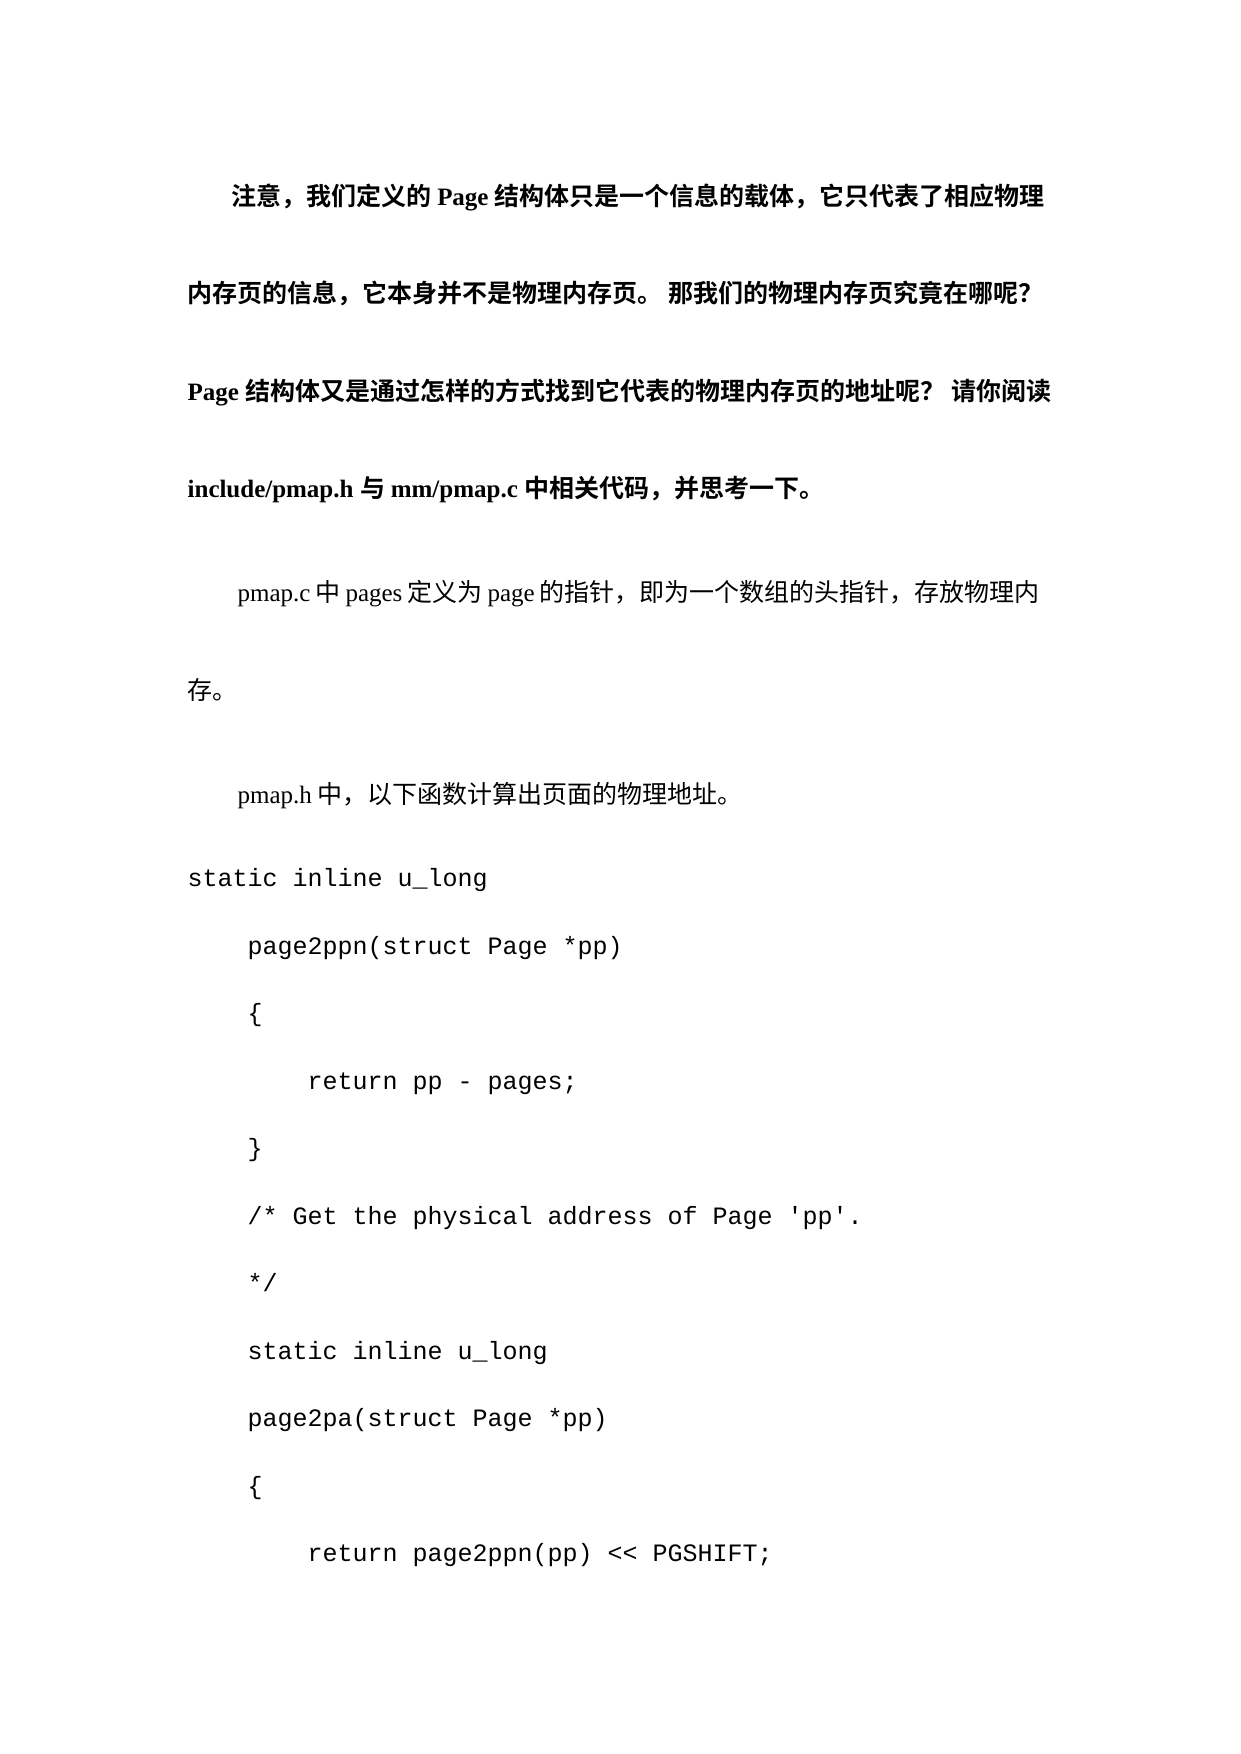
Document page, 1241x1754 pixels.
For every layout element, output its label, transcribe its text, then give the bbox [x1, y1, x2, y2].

text page2ppn(struct Page *pp) [187, 931, 1053, 964]
text { [187, 999, 1053, 1031]
text 注意，我们定义的 Page 结构体只是一个信息的载体，它只代表了相应物理内存页的信息，它本身并不是物理内存页。 那我们的物理内存页究竟在哪呢？Page 结构体又是通过怎样的方式找到它代表的物理内存页的地址呢？ 请你阅读 include/pmap.h 与 mm/pmap.c 中相关代码，并思考一下。 [187, 162, 1053, 519]
text page2pa(struct Page *pp) [187, 1404, 1053, 1436]
text pmap.h中，以下函数计算出页面的物理地址。 [187, 760, 1053, 825]
text } [187, 1134, 1053, 1166]
text return page2ppn(pp) << PGSHIFT; [187, 1539, 1053, 1571]
text static inline u_long [187, 864, 1053, 896]
text return pp - pages; [187, 1066, 1053, 1099]
text { [187, 1471, 1053, 1504]
text pmap.c中pages定义为page的指针，即为一个数组的头指针，存放物理内存。 [187, 558, 1053, 721]
text static inline u_long [187, 1336, 1053, 1369]
text /* Get the physical address of Page 'pp'. [187, 1201, 1053, 1234]
text */ [187, 1269, 1053, 1301]
